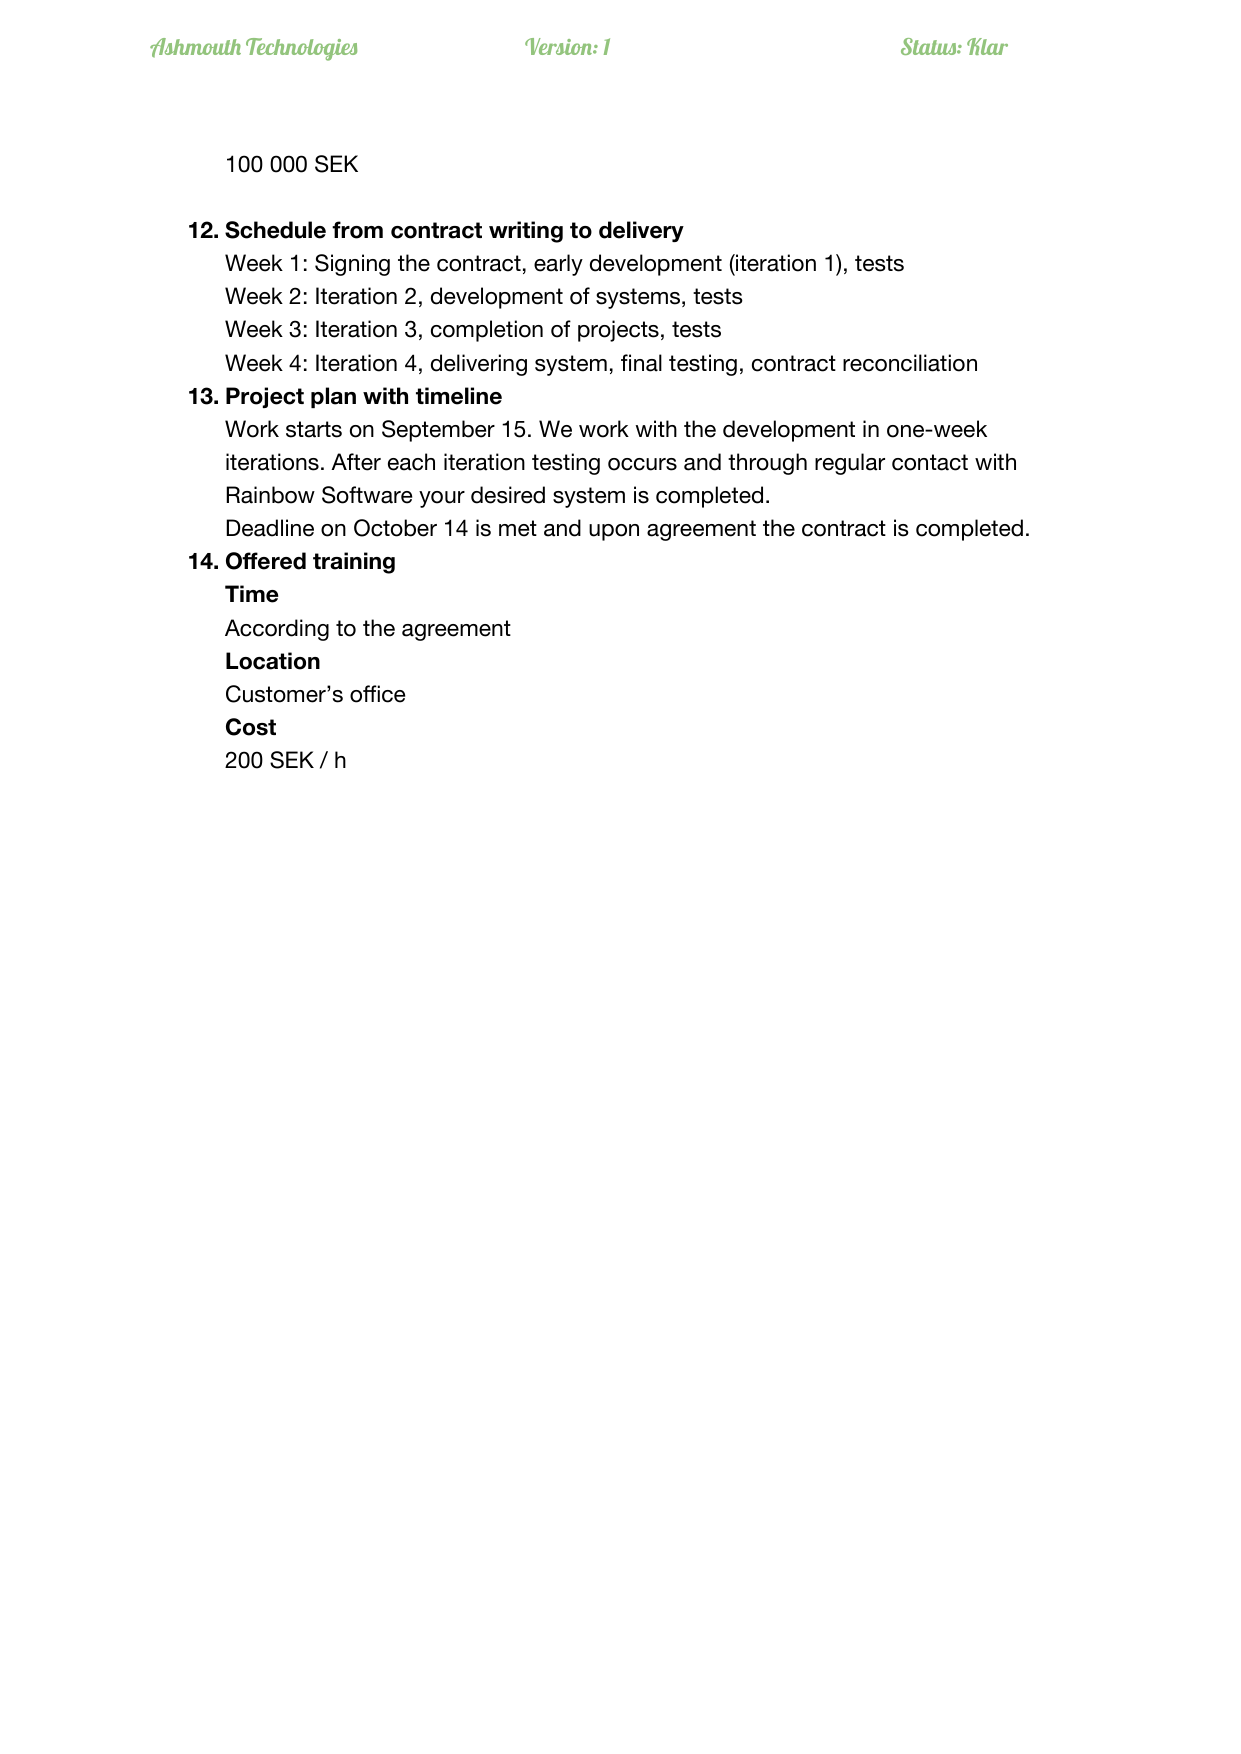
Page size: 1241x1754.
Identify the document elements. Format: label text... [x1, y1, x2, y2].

text Customer’s office [225, 680, 1090, 709]
text Week 1: Signing the contract, early development (iteration 1), tests [225, 249, 1090, 278]
text Week 3: Iteration 3, completion of projects, tests [225, 316, 1090, 344]
text Deadline on October 14 is met and upon agreement the contract is completed. [225, 514, 1090, 543]
text Work starts on September 15. We work with the development in one-week iterations. After each iteration testing occurs and through regular contact with Rainbow Software your desired system is completed. [225, 415, 1090, 510]
list Schedule from contract writing to delivery [187, 216, 1090, 245]
text Week 4: Iteration 4, delivering system, final testing, contract reconciliation [225, 349, 1090, 378]
text 100 000 SEK [150, 150, 1090, 179]
text Location [225, 647, 1090, 676]
list Project plan with timeline [187, 382, 1090, 411]
list Offered training [187, 547, 1090, 576]
text Cost [225, 713, 1090, 742]
text 200 SEK / h [150, 746, 1090, 775]
text Time [225, 581, 1090, 609]
text According to the agreement [225, 614, 1090, 643]
text Week 2: Iteration 2, development of systems, tests [225, 282, 1090, 311]
